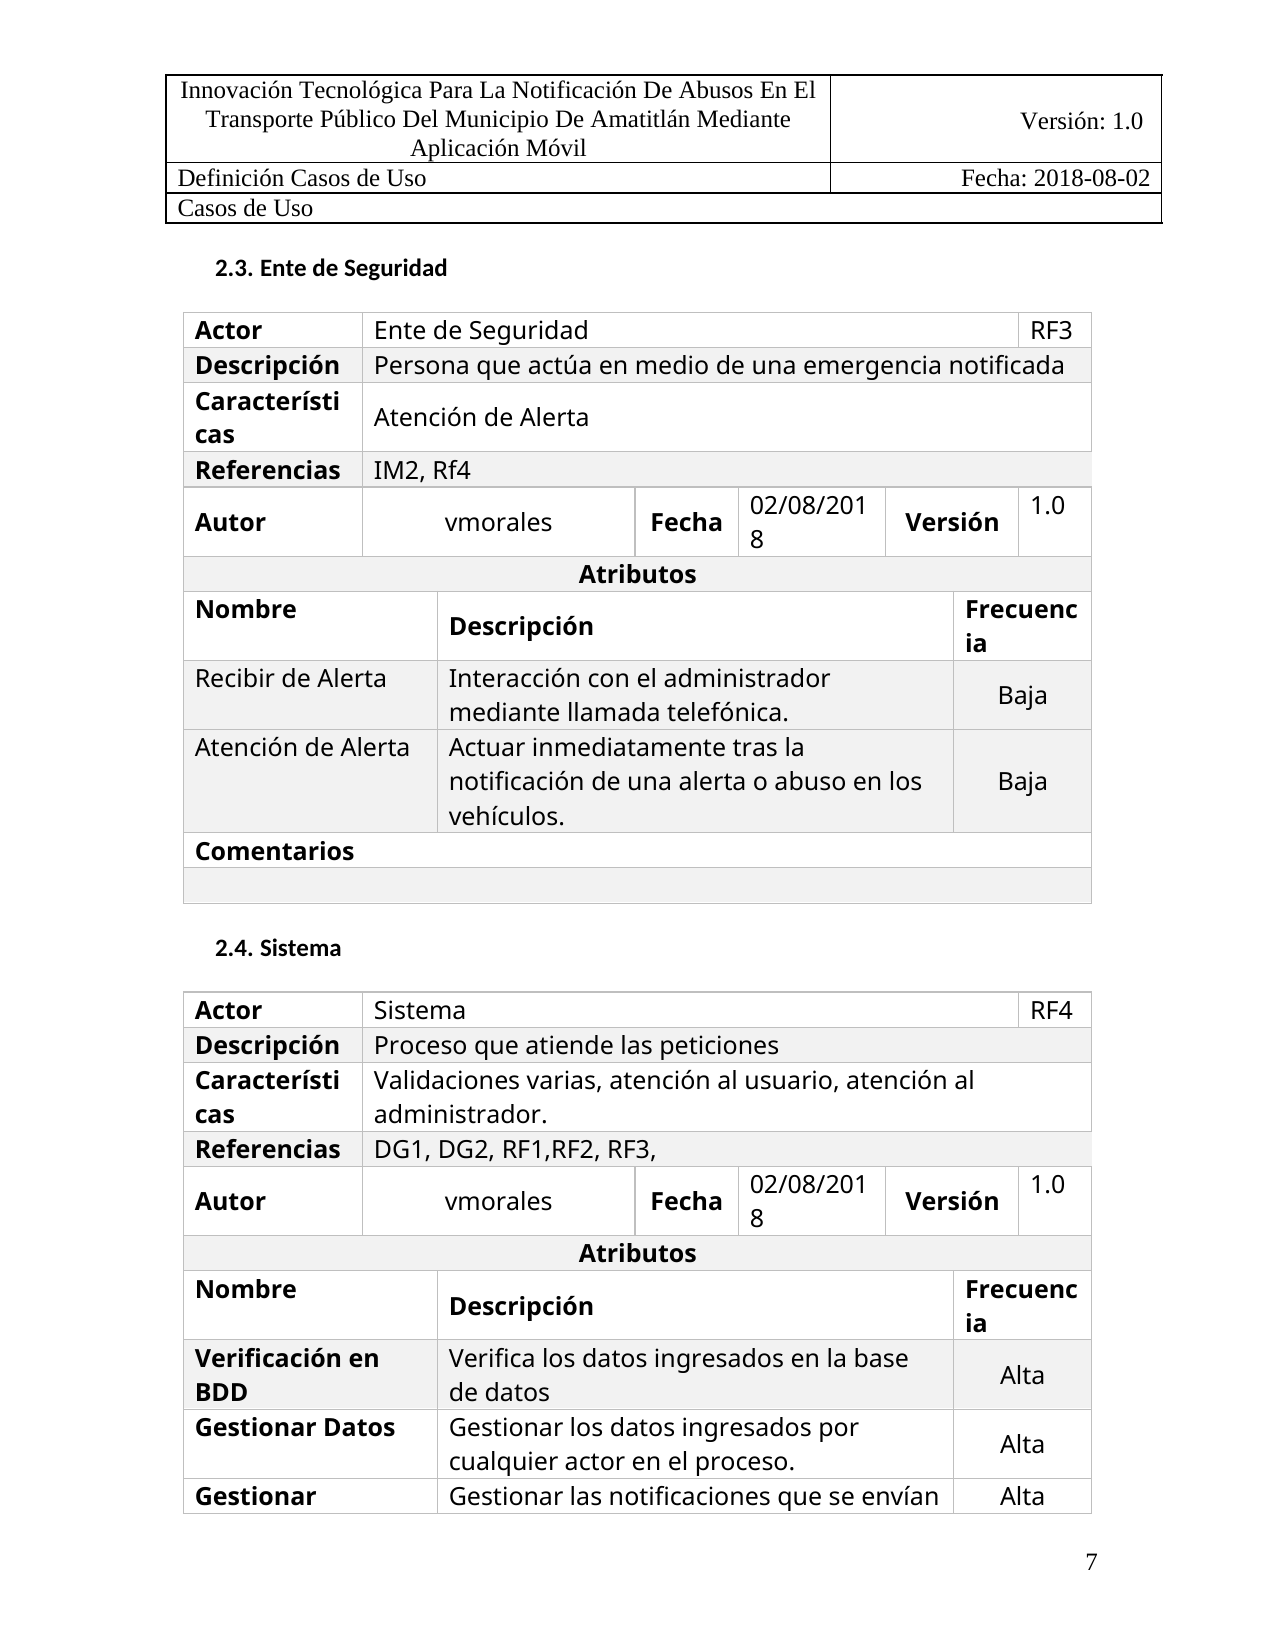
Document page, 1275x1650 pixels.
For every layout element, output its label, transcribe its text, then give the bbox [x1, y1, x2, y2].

table_cell Gestionar los datos ingresados por cualquier actor en el proceso. [438, 1410, 953, 1478]
table_cell Atributos [184, 1236, 1091, 1270]
table_cell Nombre [184, 592, 437, 660]
table_cell Interacción con el administrador mediante llamada telefónica. [438, 661, 953, 729]
table_cell Verificación en BDD [184, 1340, 437, 1408]
table_cell Nombre [184, 1271, 437, 1339]
table_cell vmorales [363, 1167, 634, 1235]
table_cell Fecha [636, 1167, 738, 1235]
subtitle Sistema [215, 932, 1098, 963]
table_cell Baja [954, 730, 1091, 832]
table_cell [184, 868, 1091, 902]
subtitle Ente de Seguridad [215, 253, 1098, 283]
table_cell Proceso que atiende las peticiones [363, 1028, 1091, 1062]
table_cell IM2, Rf4 [363, 452, 1092, 486]
table_cell 02/08/2018 [739, 1167, 885, 1235]
table_cell Versión [886, 488, 1018, 556]
table_cell Recibir de Alerta [184, 661, 437, 729]
table_cell 1.0 [1019, 488, 1091, 556]
table_cell Características [184, 1063, 362, 1131]
table_cell Actuar inmediatamente tras la notificación de una alerta o abuso en los vehículos. [438, 730, 953, 832]
table_cell DG1, DG2, RF1,RF2, RF3, [363, 1132, 1092, 1166]
table_cell Gestionar Notificaciones [184, 1479, 437, 1513]
table_cell 1.0 [1019, 1167, 1091, 1235]
table_cell Gestionar las notificaciones que se envían y reciben en los módulos específicos. [438, 1479, 953, 1513]
table_cell Características [184, 383, 362, 451]
table_cell Descripción [438, 1271, 953, 1339]
table_header Sistema [363, 993, 1018, 1027]
table_cell Autor [184, 1167, 362, 1235]
table_cell Descripción [184, 1028, 362, 1062]
table_cell Referencias [184, 1132, 362, 1166]
table_cell Alta [954, 1340, 1091, 1408]
table_cell Verifica los datos ingresados en la base de datos [438, 1340, 953, 1408]
table_cell Descripción [438, 592, 953, 660]
table_cell Alta [954, 1479, 1091, 1513]
table_cell Versión [886, 1167, 1018, 1235]
table_cell Comentarios [184, 833, 1091, 867]
table_cell Frecuencia [954, 1271, 1091, 1339]
table_cell Frecuencia [954, 592, 1091, 660]
table_header Actor [184, 313, 362, 347]
table_cell Atención de Alerta [184, 730, 437, 832]
table_cell vmorales [363, 488, 634, 556]
table_cell Descripción [184, 348, 362, 382]
table_cell Validaciones varias, atención al usuario, atención al administrador. [363, 1063, 1091, 1131]
table_cell Atributos [184, 557, 1091, 591]
table_cell Autor [184, 488, 362, 556]
table_header Ente de Seguridad [363, 313, 1018, 347]
table_header RF4 [1019, 993, 1091, 1027]
table_cell Persona que actúa en medio de una emergencia notificada [363, 348, 1091, 382]
table_cell Gestionar Datos [184, 1410, 437, 1478]
table_cell Atención de Alerta [363, 383, 1091, 451]
table_header RF3 [1019, 313, 1091, 347]
table_cell Fecha [636, 488, 738, 556]
table_header Actor [184, 993, 362, 1027]
table_cell 02/08/2018 [739, 488, 885, 556]
table_cell Baja [954, 661, 1091, 729]
table_cell Alta [954, 1410, 1091, 1478]
table_cell Referencias [184, 452, 362, 486]
